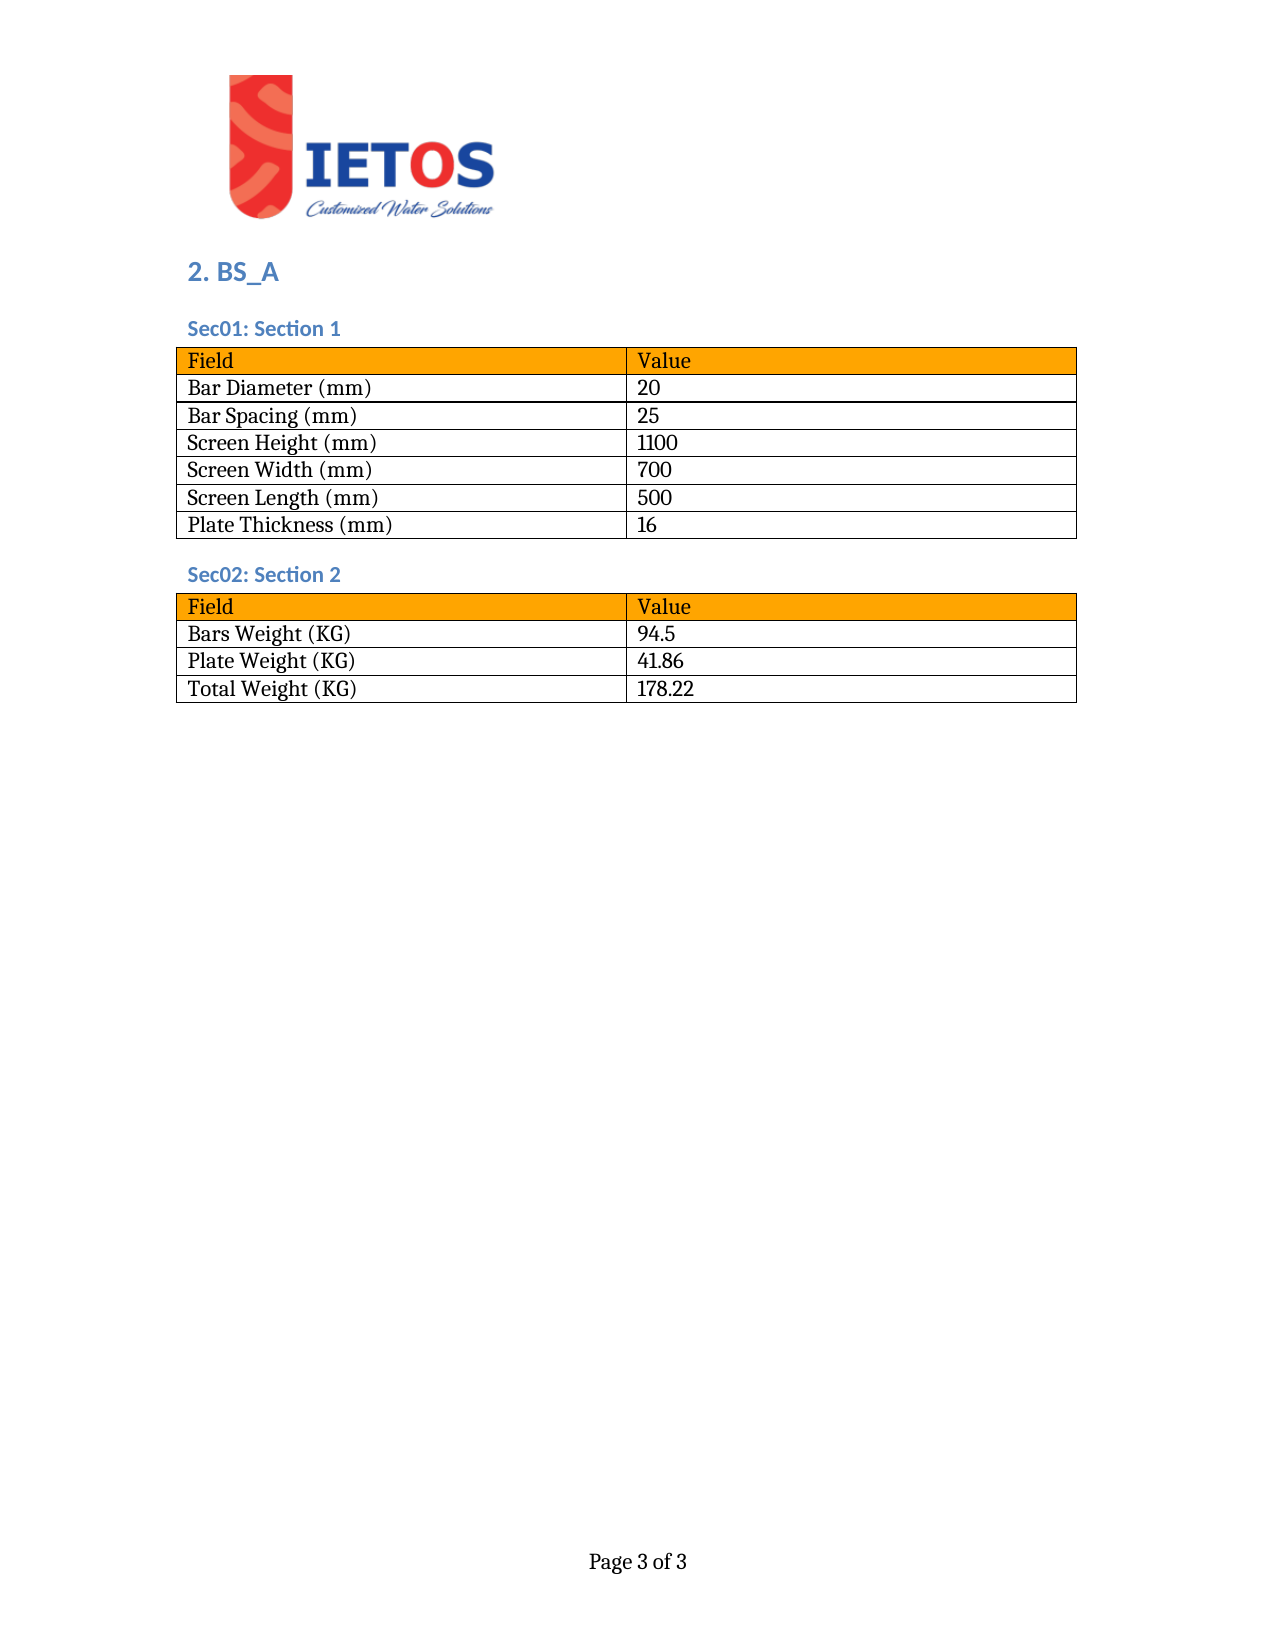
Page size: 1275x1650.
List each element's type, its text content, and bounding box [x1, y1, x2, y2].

table_cell 500 [627, 485, 1076, 511]
table_cell 700 [627, 457, 1076, 483]
table_cell 20 [627, 375, 1076, 401]
table_cell Bar Spacing (mm) [177, 403, 626, 429]
table_header Field [177, 348, 626, 374]
table_cell 94.5 [627, 621, 1076, 647]
subtitle Sec02: Section 2 [187, 560, 1087, 588]
table_cell Screen Width (mm) [177, 457, 626, 483]
table_cell 178.22 [627, 676, 1076, 702]
table_cell 25 [627, 403, 1076, 429]
table_cell 1100 [627, 430, 1076, 456]
subtitle 2. BS_A [187, 253, 1087, 288]
table_cell Plate Thickness (mm) [177, 512, 626, 538]
table_header Value [627, 348, 1076, 374]
table_cell 41.86 [627, 648, 1076, 674]
table_cell Screen Length (mm) [177, 485, 626, 511]
table_cell Bar Diameter (mm) [177, 375, 626, 401]
table_cell Total Weight (KG) [177, 676, 626, 702]
table_cell Screen Height (mm) [177, 430, 626, 456]
subtitle Sec01: Section 1 [187, 314, 1087, 342]
table_cell Plate Weight (KG) [177, 648, 626, 674]
table_header Field [177, 594, 626, 620]
table_header Value [627, 594, 1076, 620]
table_cell 16 [627, 512, 1076, 538]
picture [206, 75, 1257, 232]
table_cell Bars Weight (KG) [177, 621, 626, 647]
